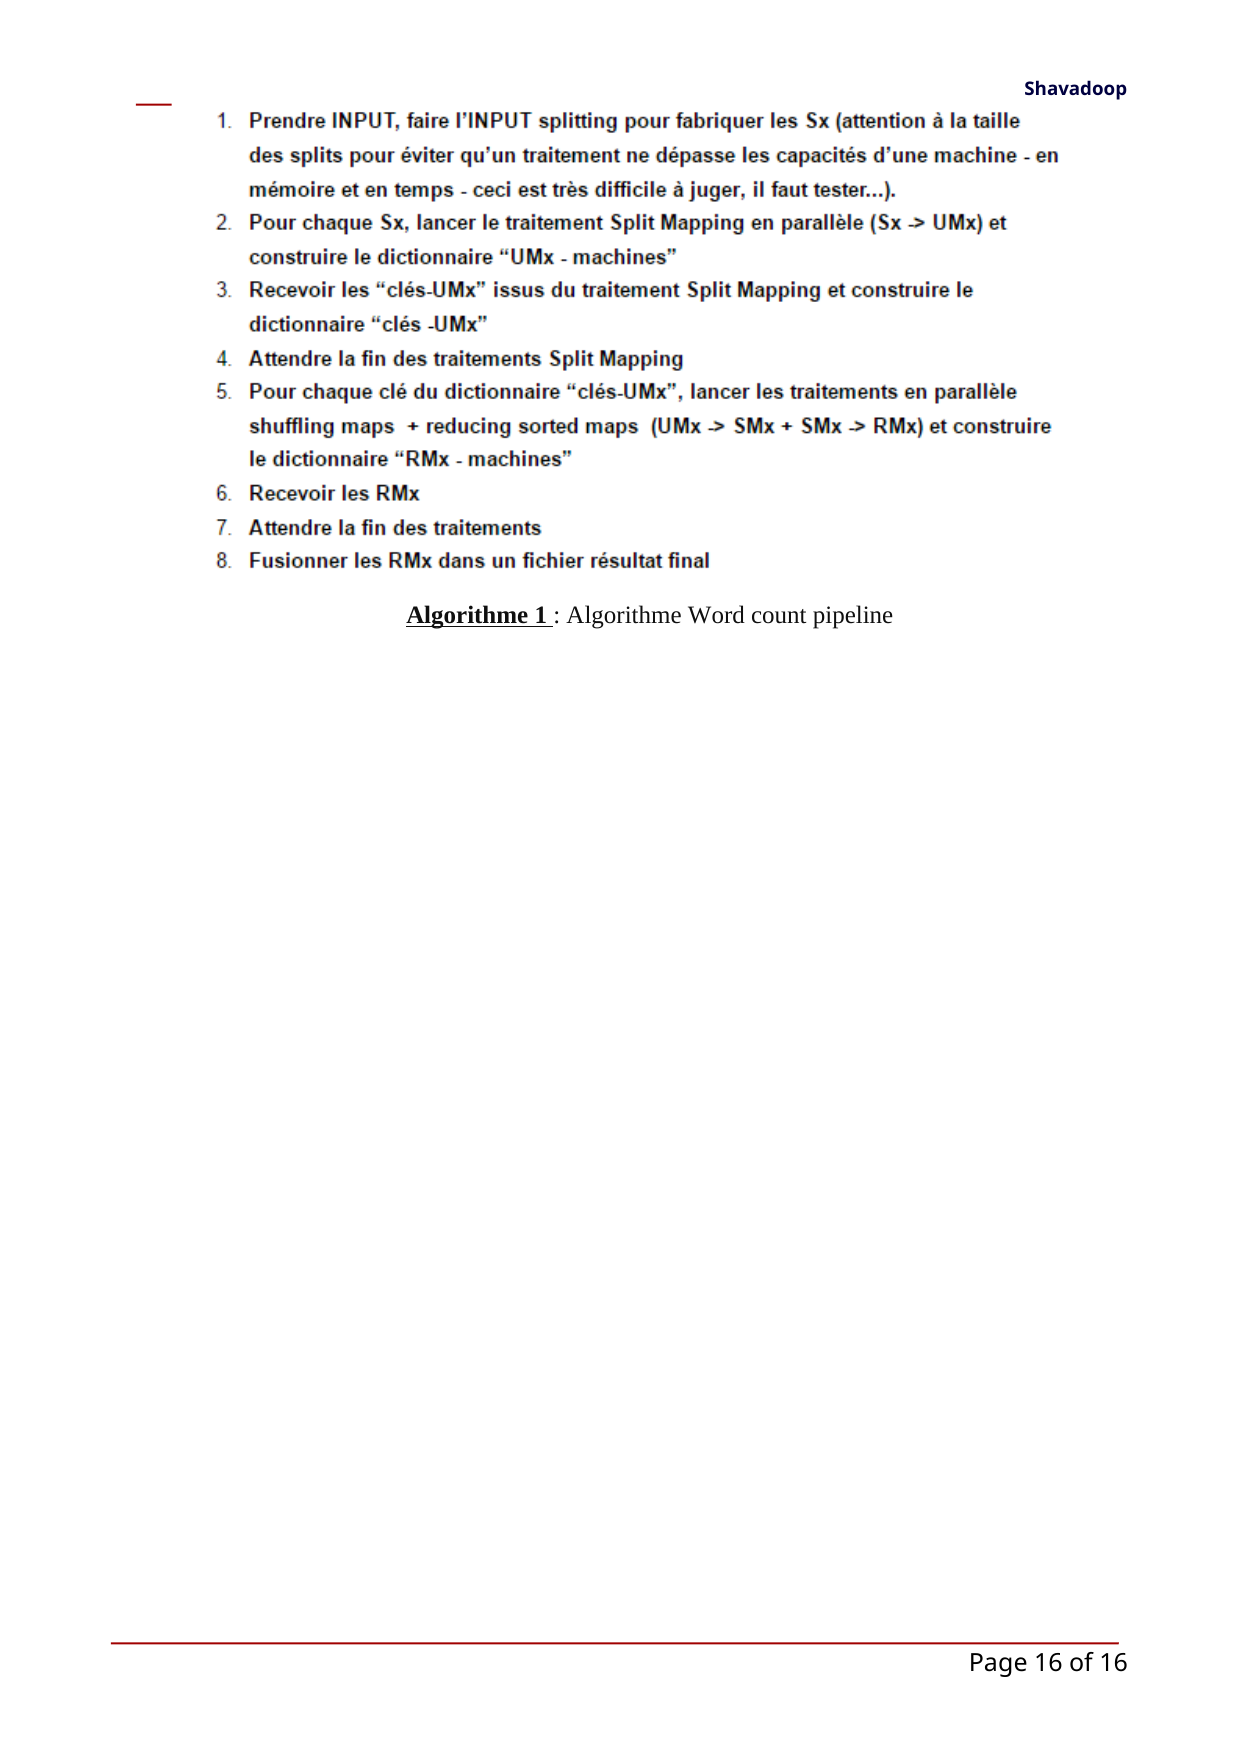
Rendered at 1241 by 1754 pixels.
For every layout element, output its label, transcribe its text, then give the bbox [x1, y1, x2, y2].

picture [171, 100, 1136, 601]
text Algorithme 1 : Algorithme Word count pipeline [172, 601, 1128, 629]
